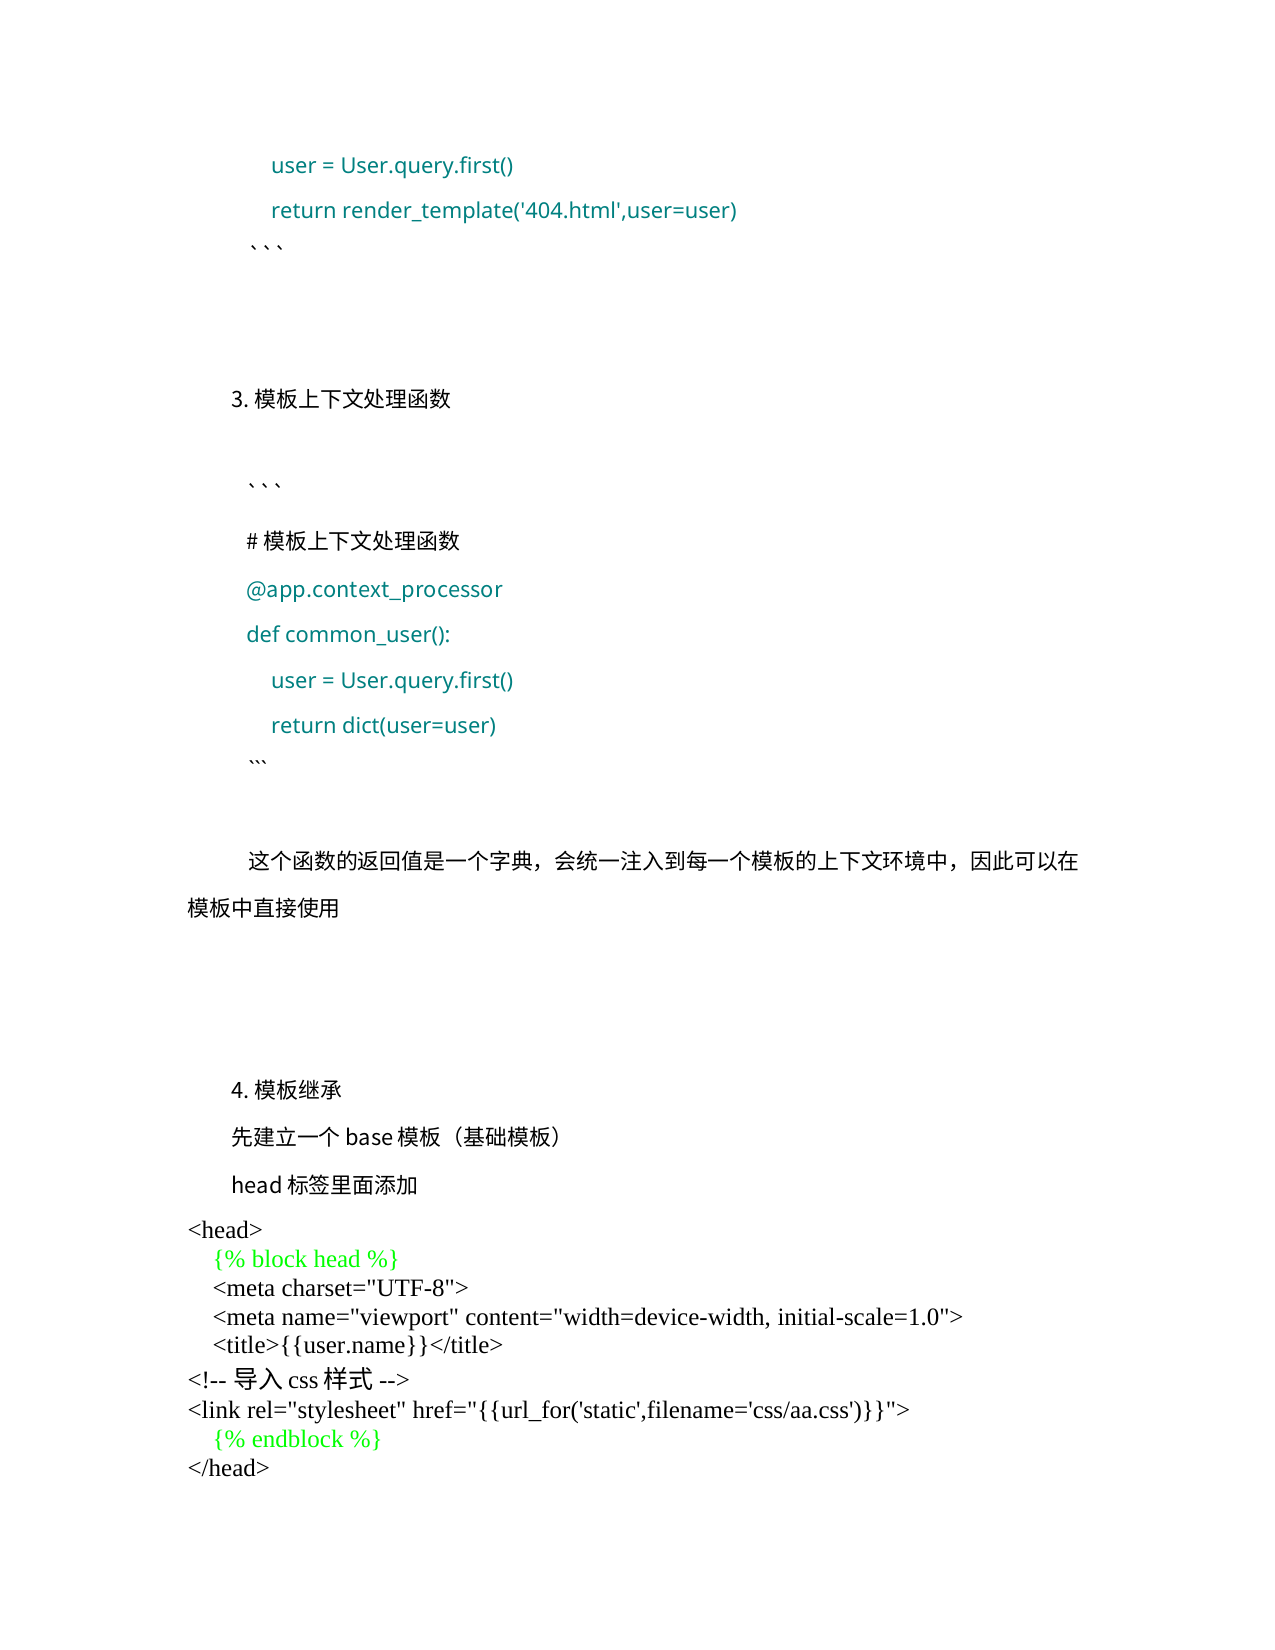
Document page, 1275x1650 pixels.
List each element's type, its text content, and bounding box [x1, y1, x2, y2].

text </head> [187, 1453, 1087, 1482]
text <!-- 导入css样式 --> [187, 1359, 1087, 1395]
text <head> [187, 1215, 1087, 1244]
text 3. 模板上下文处理函数 [187, 382, 1087, 413]
text return render_template('404.html',user=user) [187, 195, 1087, 224]
text @app.context_processor [187, 572, 1087, 603]
text ``` [187, 239, 1087, 271]
text 这个函数的返回值是一个字典，会统一注入到每一个模板的上下文环境中，因此可以在模板中直接使用 [187, 844, 1087, 923]
text def common_user(): [187, 619, 1087, 649]
text {% endblock %} [187, 1424, 1087, 1453]
text user = User.query.first() [187, 150, 1087, 180]
text {% block head %} [187, 1244, 1087, 1273]
text # 模板上下文处理函数 [187, 524, 1087, 556]
text ``` [187, 754, 1087, 784]
text user = User.query.first() [187, 665, 1087, 695]
text head标签里面添加 [187, 1168, 1087, 1199]
text 4. 模板继承 [187, 1073, 1087, 1104]
text <meta charset="UTF-8"> [187, 1273, 1087, 1302]
text return dict(user=user) [187, 710, 1087, 739]
text <title>{{user.name}}</title> [187, 1330, 1087, 1359]
text ``` [187, 477, 1087, 508]
text <link rel="stylesheet" href="{{url_for('static',filename='css/aa.css')}}"> [187, 1395, 1087, 1424]
text <meta name="viewport" content="width=device-width, initial-scale=1.0"> [187, 1302, 1087, 1330]
text 先建立一个base模板（基础模板） [187, 1120, 1087, 1152]
